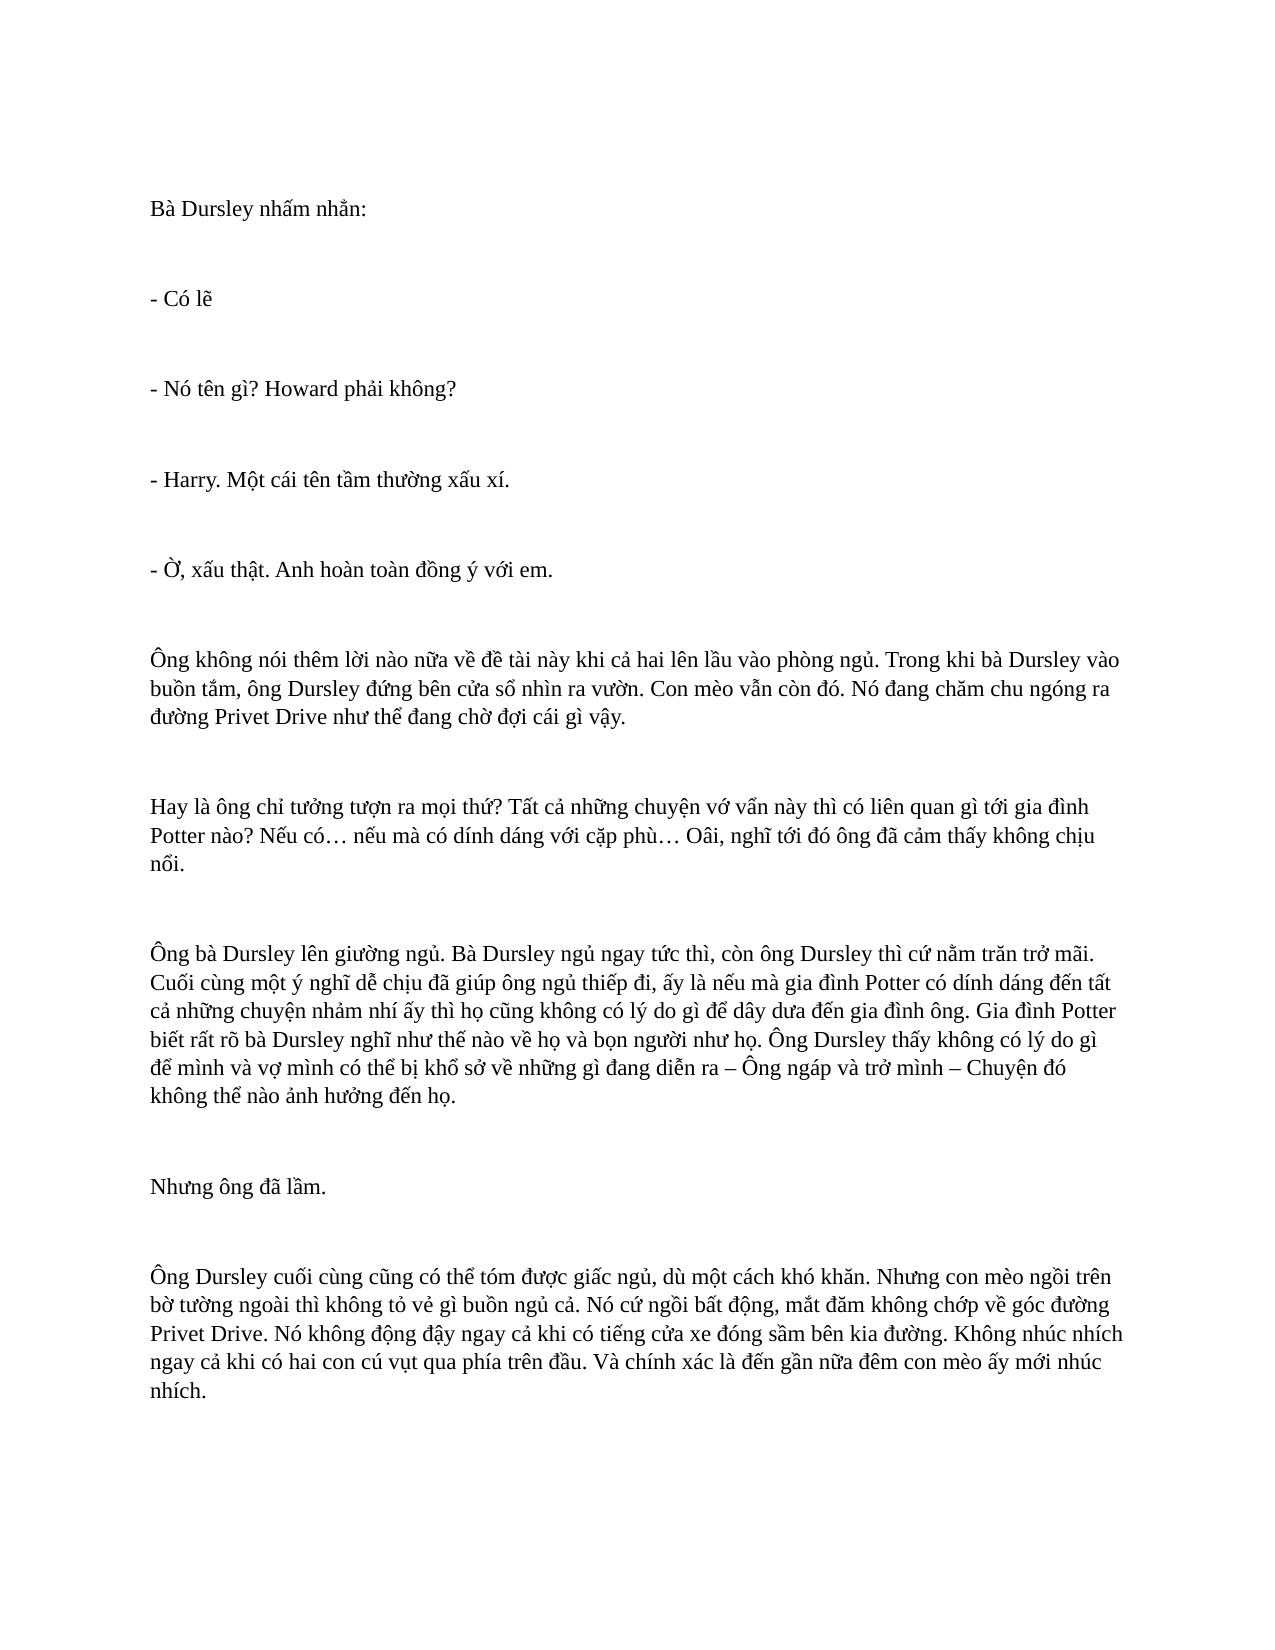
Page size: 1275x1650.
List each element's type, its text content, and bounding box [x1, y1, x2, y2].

text - Nó tên gì? Howard phải không? [150, 376, 1125, 402]
text - Ờ, xấu thật. Anh hoàn toàn đồng ý với em. [150, 556, 1125, 582]
text - Có lẽ [150, 285, 1125, 312]
text Bà Dursley nhấm nhẳn: [150, 195, 1125, 221]
text - Harry. Một cái tên tầm thường xấu xí. [150, 466, 1125, 492]
text Ông bà Dursley lên giường ngủ. Bà Dursley ngủ ngay tức thì, còn ông Dursley thì cứ nằm trăn trở mãi. Cuối cùng một ý nghĩ dễ chịu đã giúp ông ngủ thiếp đi, ấy là nếu mà gia đình Potter có dính dáng đến tất cả những chuyện nhảm nhí ấy thì họ cũng không có lý do gì để dây dưa đến gia đình ông. Gia đình Potter biết rất rõ bà Dursley nghĩ như thế nào về họ và bọn người như họ. Ông Dursley thấy không có lý do gì để mình và vợ mình có thể bị khổ sở về những gì đang diễn ra – Ông ngáp và trở mình – Chuyện đó không thể nào ảnh hưởng đến họ. [150, 940, 1125, 1109]
text Hay là ông chỉ tưởng tượn ra mọi thứ? Tất cả những chuyện vớ vẩn này thì có liên quan gì tới gia đình Potter nào? Nếu có… nếu mà có dính dáng với cặp phù… Oâi, nghĩ tới đó ông đã cảm thấy không chịu nổi. [150, 793, 1125, 876]
text Ông Dursley cuối cùng cũng có thể tóm được giấc ngủ, dù một cách khó khăn. Nhưng con mèo ngồi trên bờ tường ngoài thì không tỏ vẻ gì buồn ngủ cả. Nó cứ ngồi bất động, mắt đăm không chớp về góc đường Privet Drive. Nó không động đậy ngay cả khi có tiếng cửa xe đóng sầm bên kia đường. Không nhúc nhích ngay cả khi có hai con cú vụt qua phía trên đầu. Và chính xác là đến gần nữa đêm con mèo ấy mới nhúc nhích. [150, 1263, 1125, 1403]
text Nhưng ông đã lầm. [150, 1173, 1125, 1199]
text Ông không nói thêm lời nào nữa về đề tài này khi cả hai lên lầu vào phòng ngủ. Trong khi bà Dursley vào buồn tắm, ông Dursley đứng bên cửa sổ nhìn ra vườn. Con mèo vẫn còn đó. Nó đang chăm chu ngóng ra đường Privet Drive như thể đang chờ đợi cái gì vậy. [150, 646, 1125, 729]
